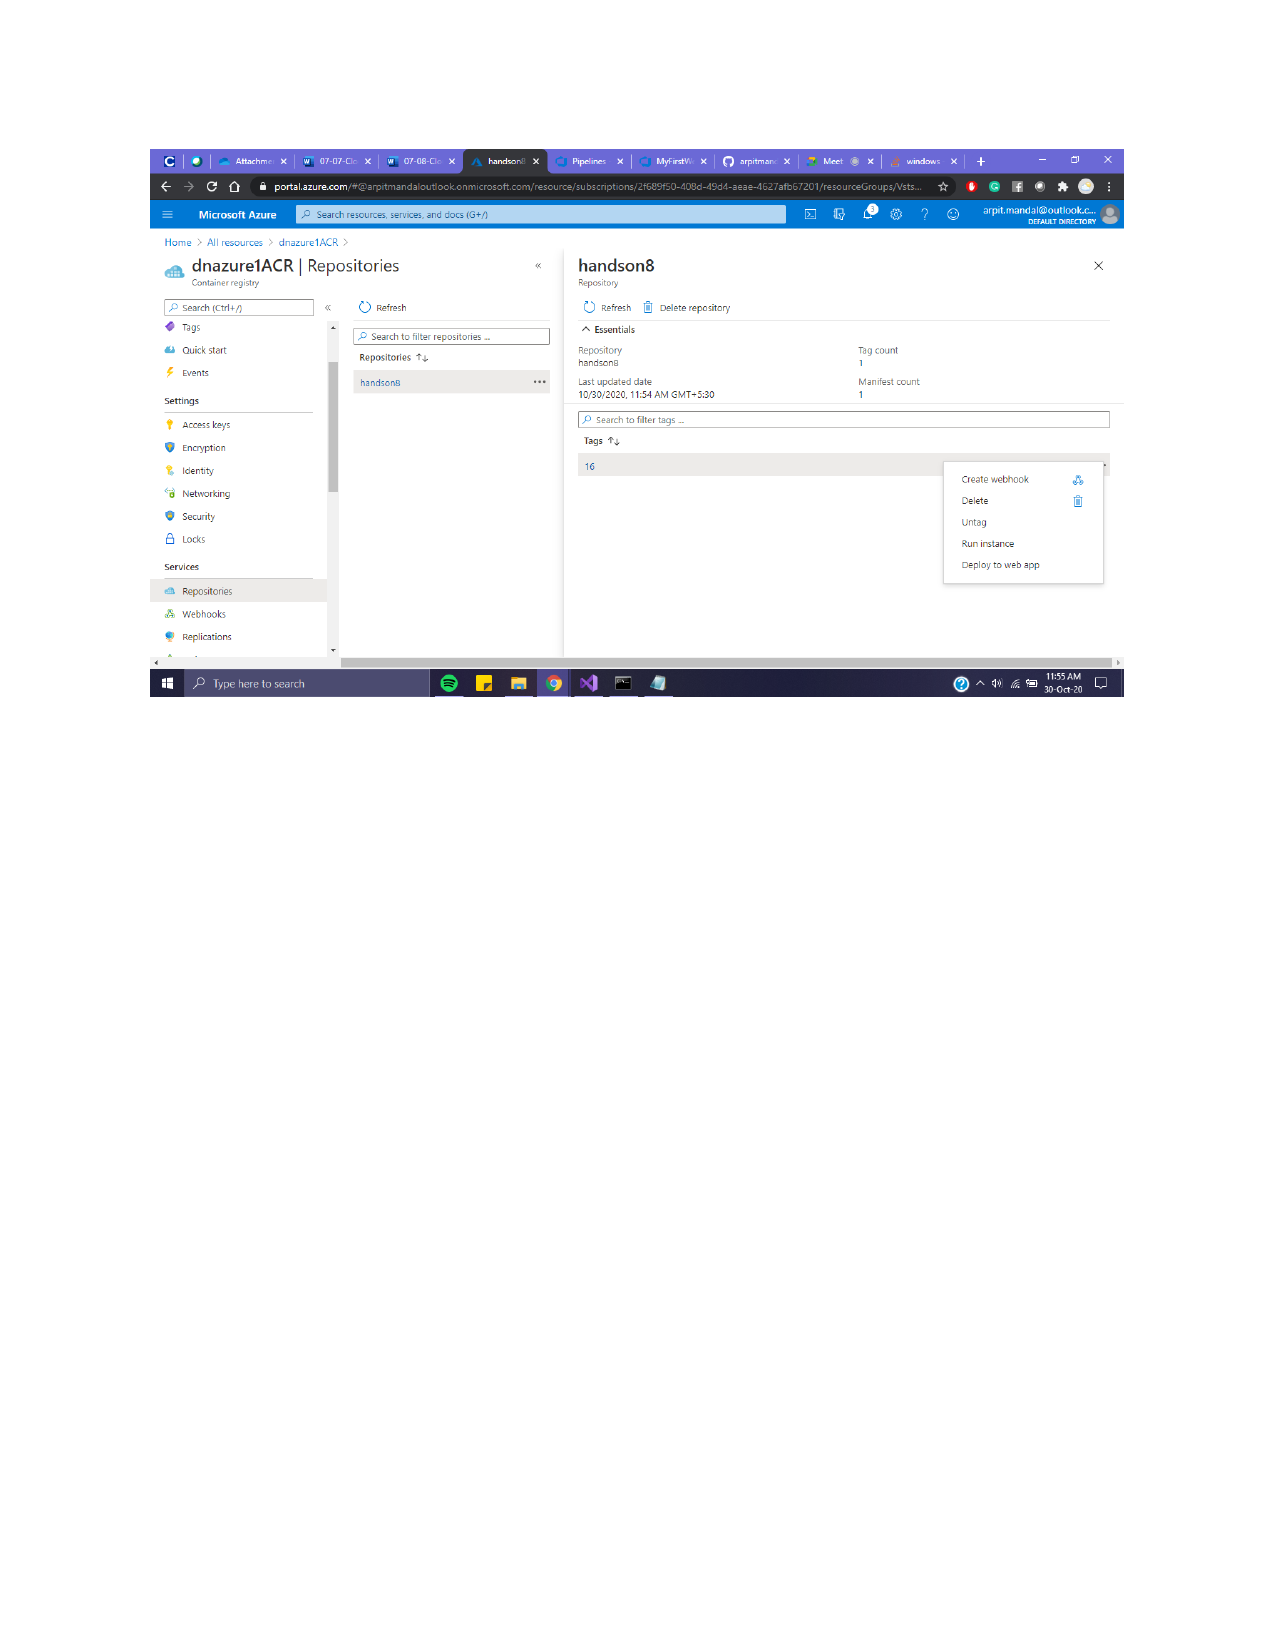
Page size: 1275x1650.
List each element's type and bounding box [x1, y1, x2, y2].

picture [150, 149, 1124, 697]
